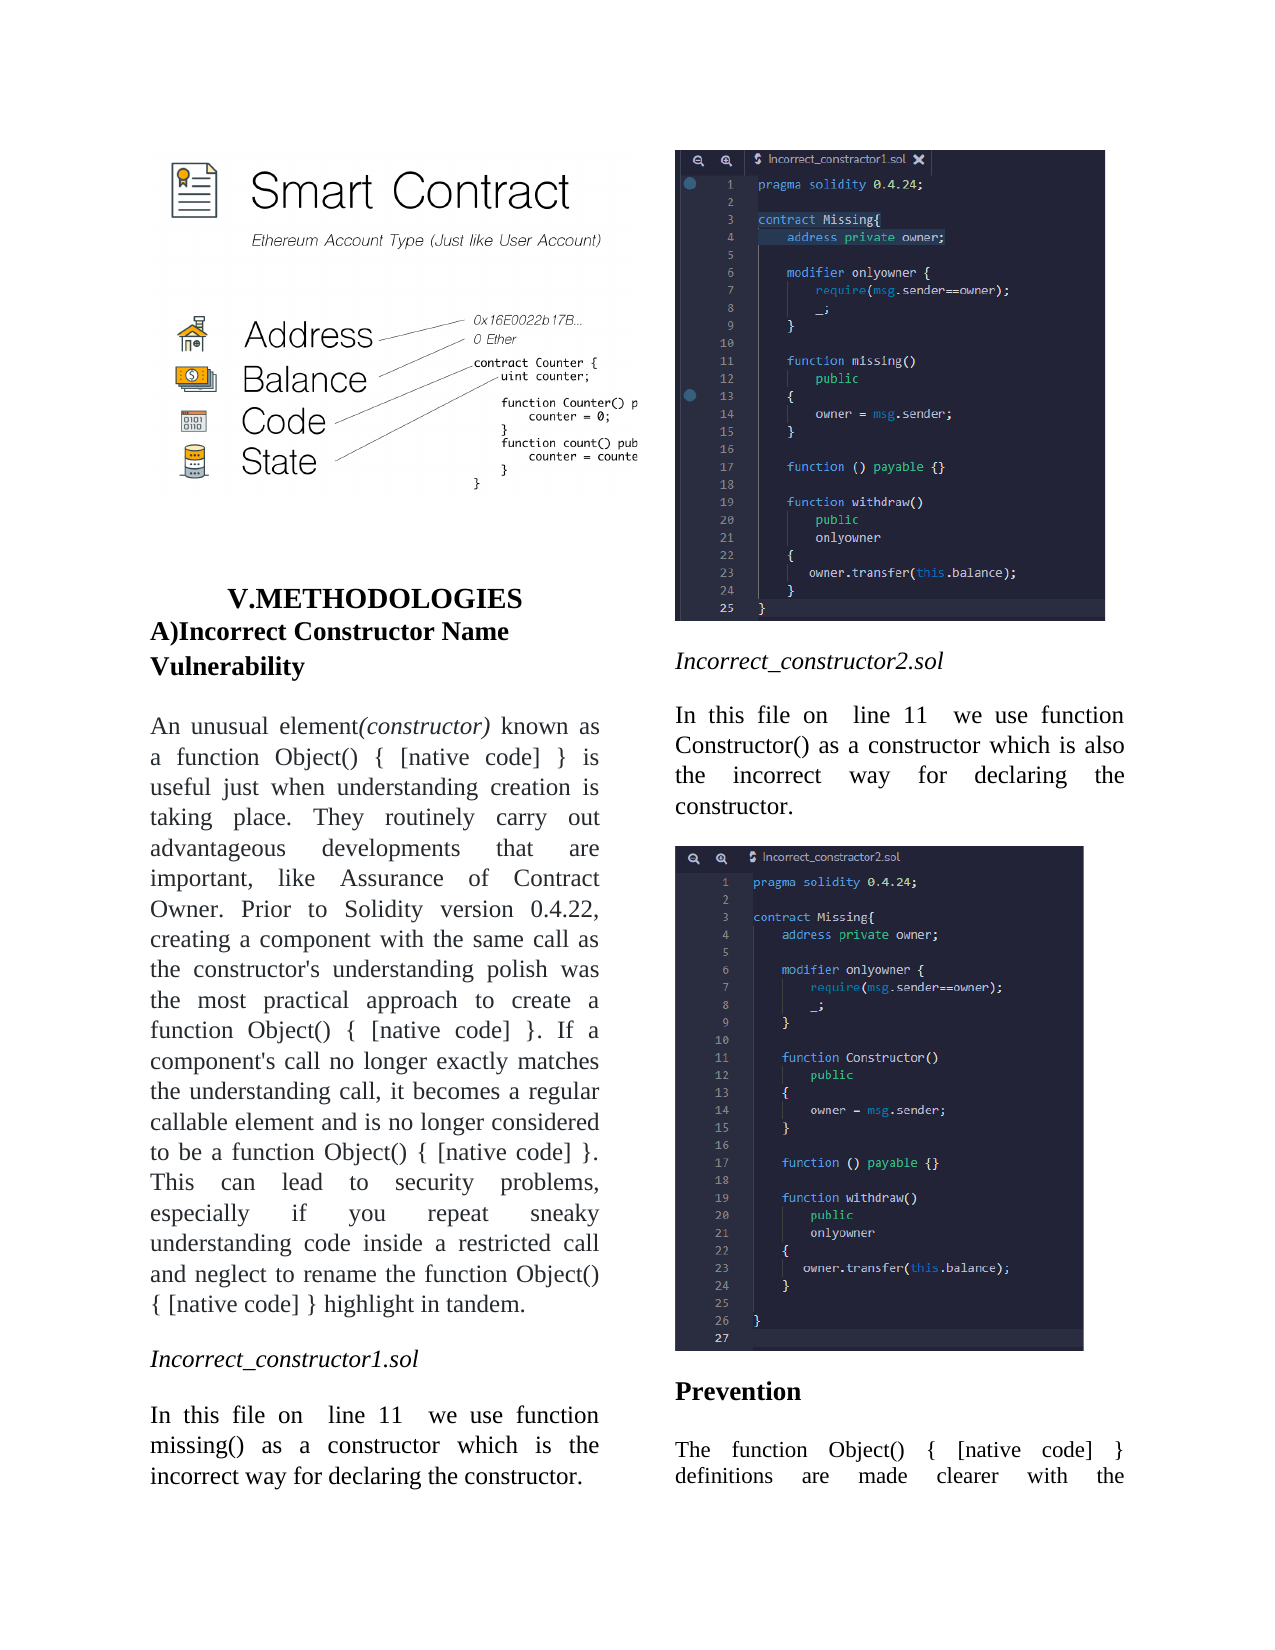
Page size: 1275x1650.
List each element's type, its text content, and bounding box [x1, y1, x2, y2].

text Vulnerability [150, 650, 600, 682]
picture [675, 150, 1105, 621]
text In this file on line 11 we use function missing() as a constructor which is the incorrect way for declaring the constructor. [150, 1459, 600, 1489]
text A)Incorrect Constructor Name [150, 615, 600, 646]
text V.METHODOLOGIES [150, 581, 600, 615]
picture [150, 150, 638, 500]
text In this file on line 11 we use function Constructor() as a constructor which is also the incorrect way for declaring the constructor. [675, 789, 1125, 820]
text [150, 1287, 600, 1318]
text Incorrect_constructor2.sol [675, 646, 1125, 675]
text Incorrect_constructor1.sol [150, 1344, 600, 1373]
picture [675, 846, 1084, 1351]
text Prevention [675, 1376, 1125, 1407]
